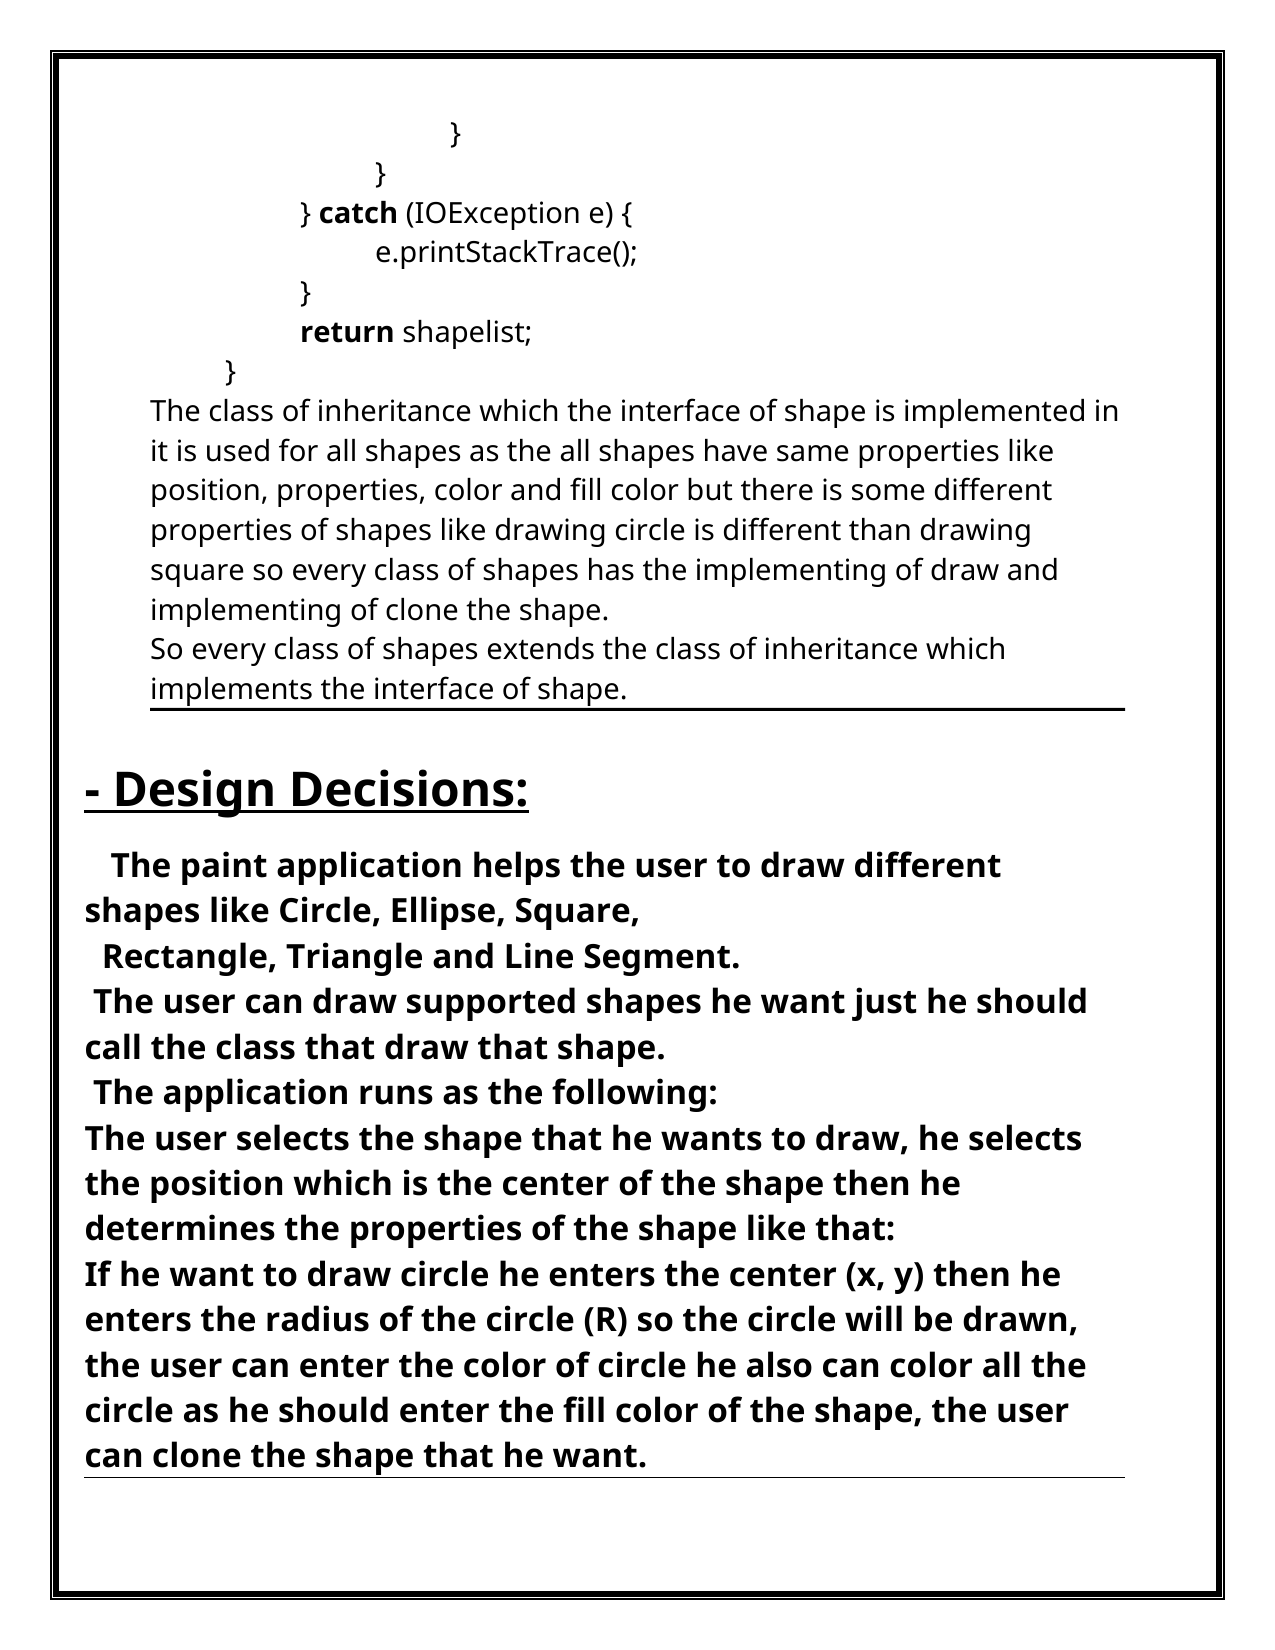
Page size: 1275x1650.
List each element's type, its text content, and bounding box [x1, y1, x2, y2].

text e.printStackTrace(); [150, 232, 1125, 271]
text } [150, 152, 1125, 192]
text return shapelist; [150, 311, 1125, 351]
text The application runs as the following: [84, 1069, 1125, 1114]
text So every class of shapes extends the class of inheritance which implements the interface of shape. [150, 628, 1125, 707]
text } catch (IOException e) { [150, 192, 1125, 232]
text The class of inheritance which the interface of shape is implemented in it is used for all shapes as the all shapes have same properties like position, properties, color and fill color but there is some different properties of shapes like drawing circle is different than drawing square so every class of shapes has the implementing of draw and implementing of clone the shape. [150, 390, 1125, 628]
text If he want to draw circle he enters the center (x, y) then he enters the radius of the circle (R) so the circle will be drawn, the user can enter the color of circle he also can color all the circle as he should enter the fill color of the shape, the user can clone the shape that he want. [84, 1251, 1125, 1477]
text } [150, 351, 1125, 390]
text The user selects the shape that he wants to draw, he selects the position which is the center of the shape then he determines the properties of the shape like that: [84, 1114, 1125, 1251]
text - Design Decisions: [84, 755, 1125, 820]
text Rectangle, Triangle and Line Segment. [84, 933, 1125, 978]
text The paint application helps the user to draw different shapes like Circle, Ellipse, Square, [84, 842, 1125, 933]
text } [150, 271, 1125, 311]
text The user can draw supported shapes he want just he should call the class that draw that shape. [84, 978, 1125, 1069]
text } [150, 112, 1125, 152]
